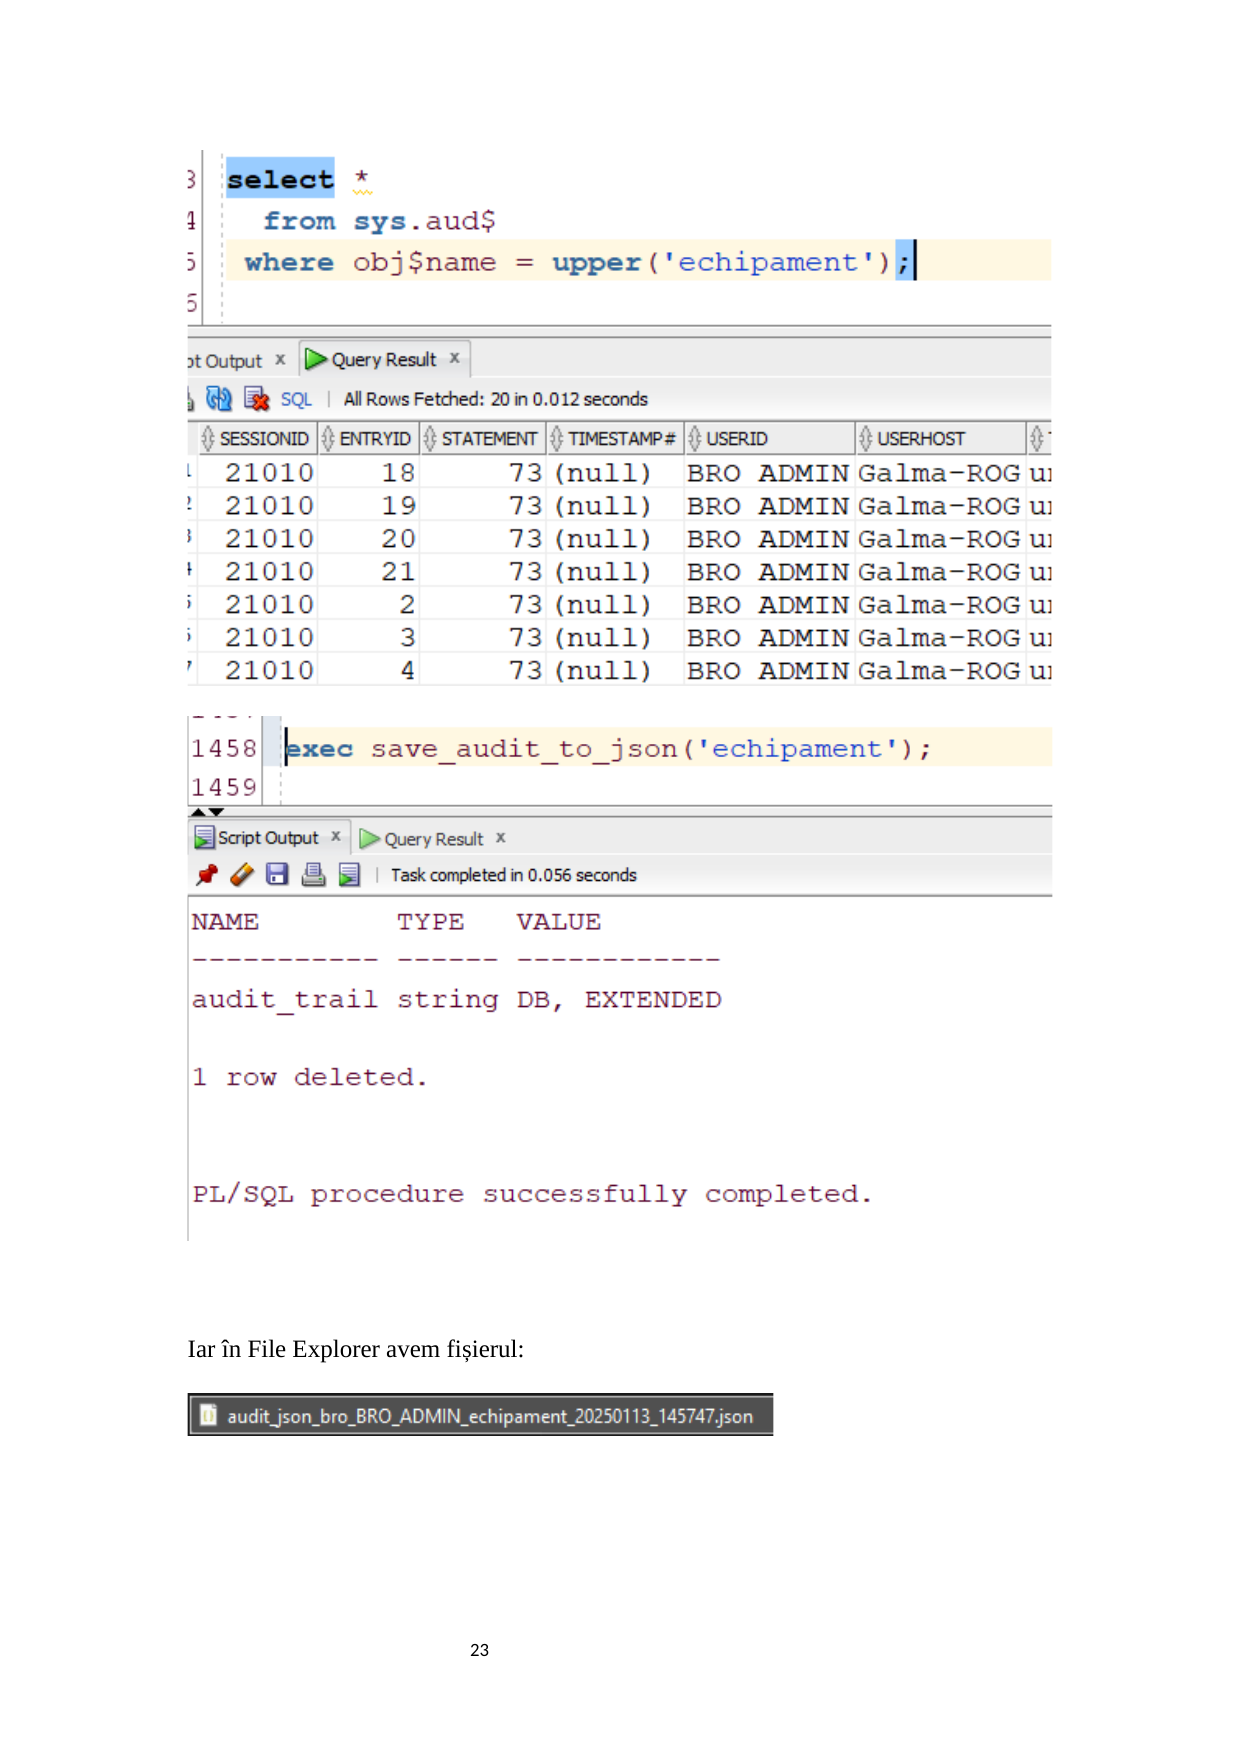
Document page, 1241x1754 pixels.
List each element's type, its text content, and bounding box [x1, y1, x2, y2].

picture [187, 150, 1052, 686]
picture [187, 716, 1053, 1241]
picture [187, 1393, 774, 1436]
list Iar în File Explorer avem fișierul: [187, 1334, 1053, 1363]
